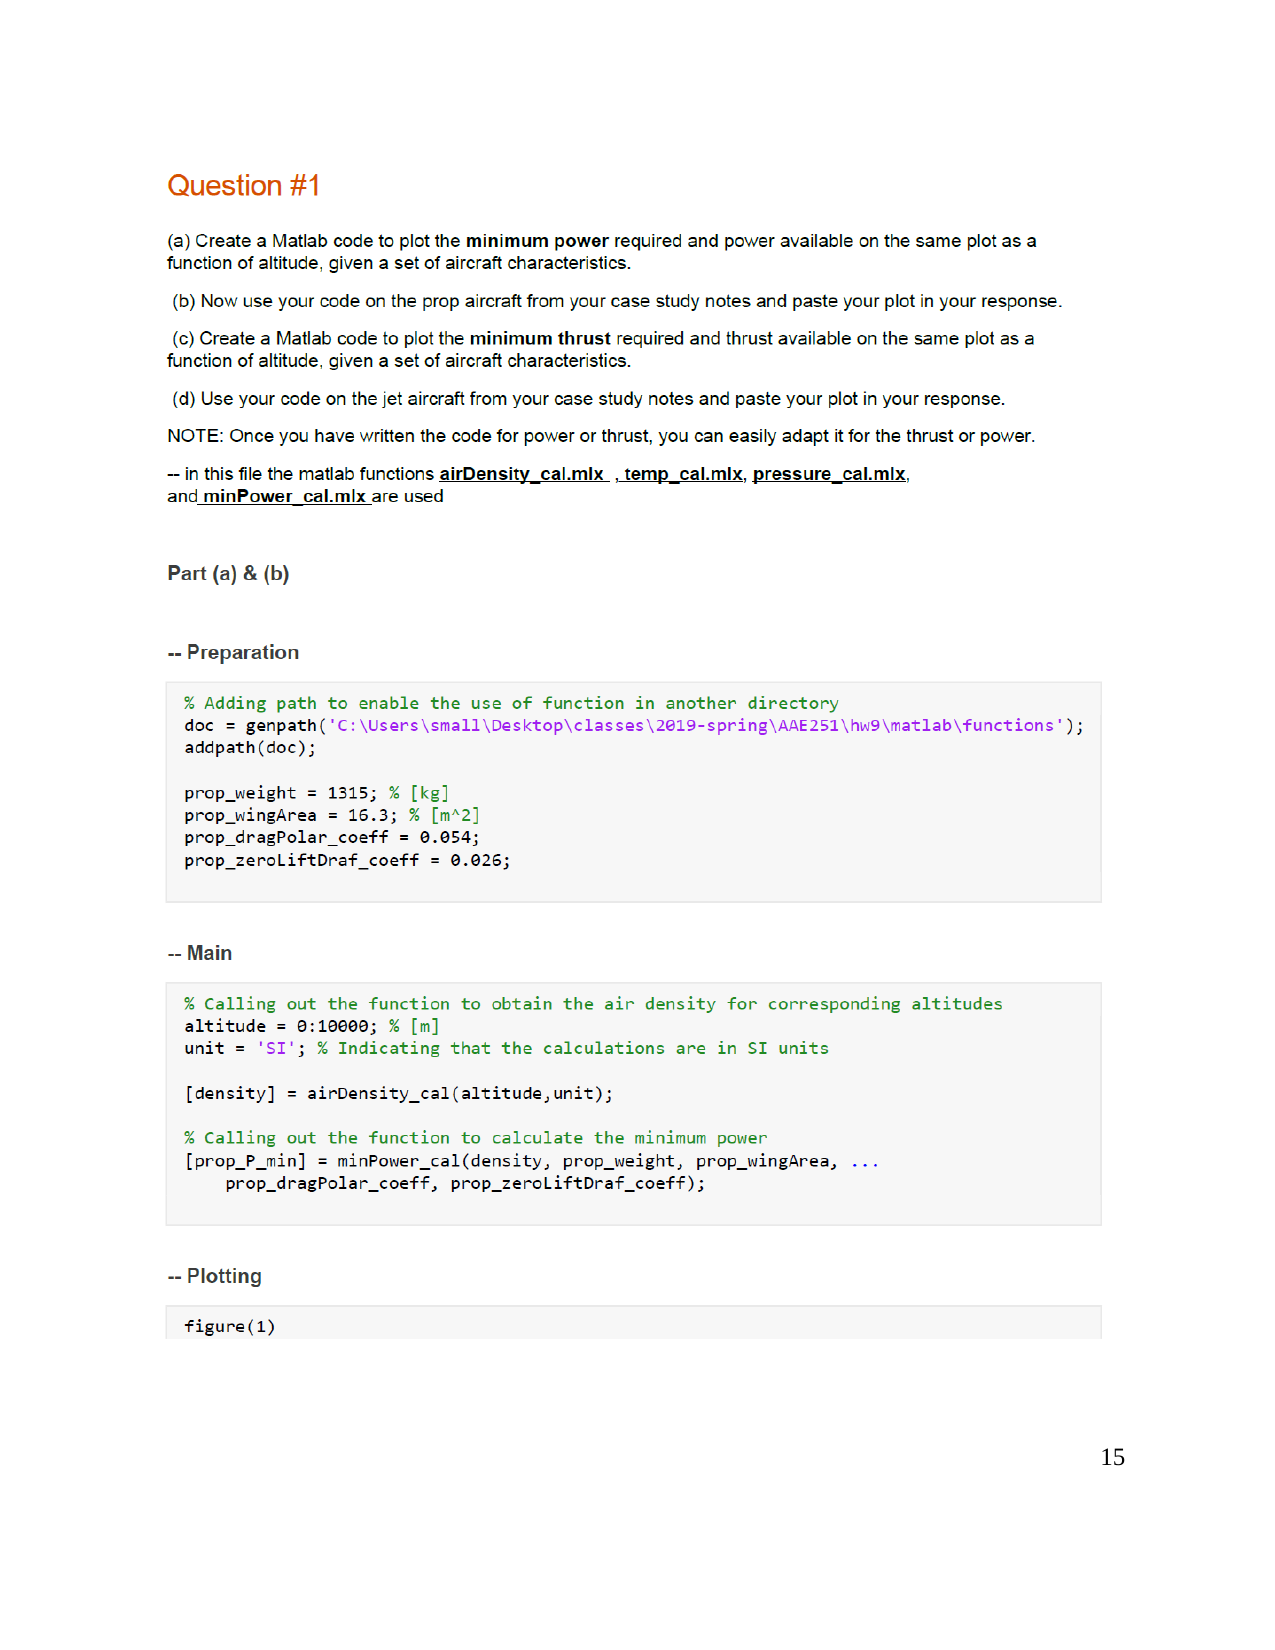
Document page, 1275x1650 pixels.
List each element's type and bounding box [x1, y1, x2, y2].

picture [150, 150, 1125, 1370]
